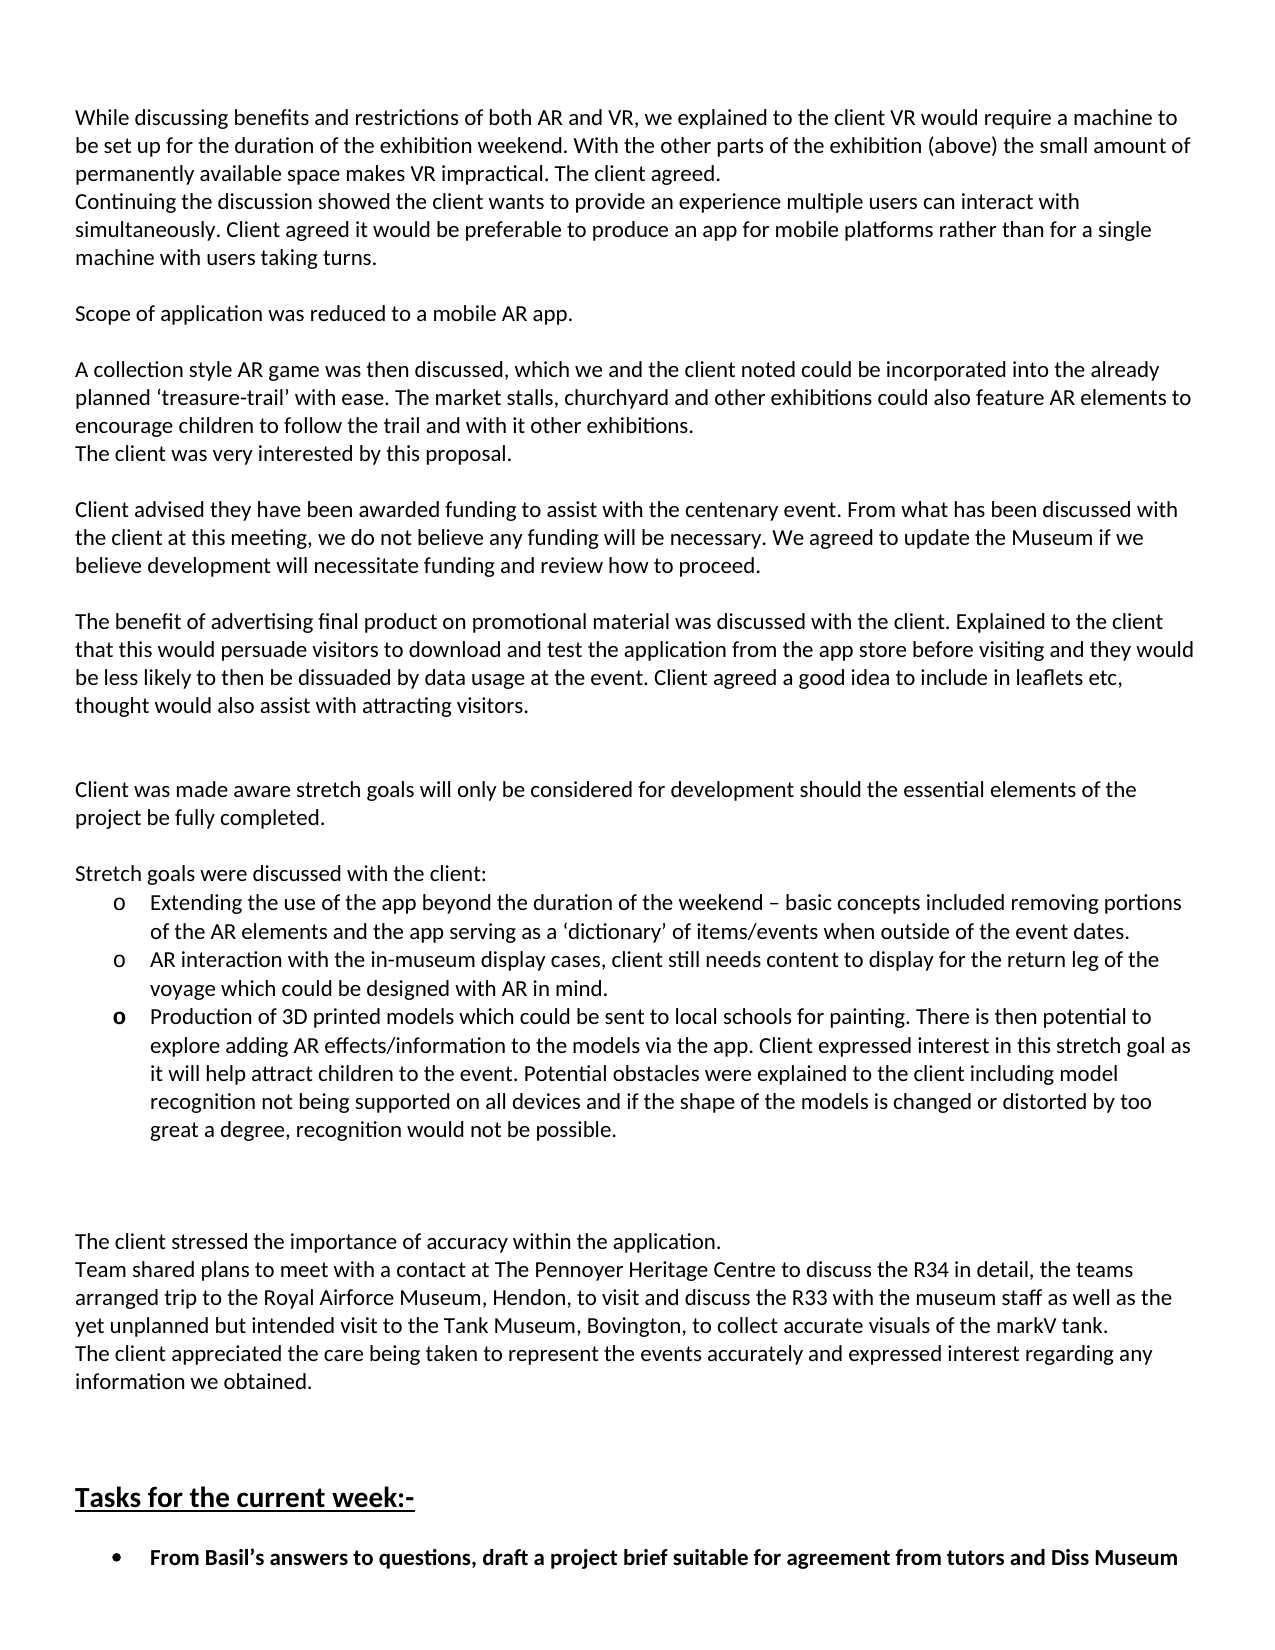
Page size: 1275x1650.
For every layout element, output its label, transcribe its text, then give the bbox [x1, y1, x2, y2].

text Tasks for the current week:- [75, 1479, 1200, 1515]
text Client advised they have been awarded funding to assist with the centenary event. From what has been discussed with the client at this meeting, we do not believe any funding will be necessary. We agreed to update the Museum if we believe development will necessitate funding and review how to proceed. [75, 495, 1200, 579]
list Extending the use of the app beyond the duration of the weekend – basic concepts included removing portions of the AR elements and the app serving as a ‘dictionary’ of items/events when outside of the event dates. [112, 888, 1200, 945]
list Production of 3D printed models which could be sent to local schools for painting. There is then potential to explore adding AR effects/information to the models via the app. Client expressed interest in this stretch goal as it will help attract children to the event. Potential obstacles were explained to the client including model recognition not being supported on all devices and if the shape of the models is changed or distorted by too great a degree, recognition would not be possible. [112, 1002, 1200, 1143]
text A collection style AR game was then discussed, which we and the client noted could be incorporated into the already planned ‘treasure-trail’ with ease. The market stalls, churchyard and other exhibitions could also feature AR elements to encourage children to follow the trail and with it other exhibitions. [75, 355, 1200, 439]
list From Basil’s answers to questions, draft a project brief suitable for agreement from tutors and Diss Museum [112, 1543, 1200, 1571]
text Continuing the discussion showed the client wants to provide an experience multiple users can interact with simultaneously. Client agreed it would be preferable to produce an app for mobile platforms rather than for a single machine with users taking turns. [75, 187, 1200, 271]
text Client was made aware stretch goals will only be considered for development should the essential elements of the project be fully completed. [75, 776, 1200, 832]
text The client was very interested by this proposal. [75, 439, 1200, 467]
text The benefit of advertising final product on promotional material was discussed with the client. Explained to the client that this would persuade visitors to download and test the application from the app store before visiting and they would be less likely to then be dissuaded by data usage at the event. Client agreed a good idea to include in leaflets etc, thought would also assist with attracting visitors. [75, 607, 1200, 719]
text The client appreciated the care being taken to represent the events accurately and expressed interest regarding any information we obtained. [75, 1339, 1200, 1395]
text While discussing benefits and restrictions of both AR and VR, we explained to the client VR would require a machine to be set up for the duration of the exhibition weekend. With the other parts of the exhibition (above) the small amount of permanently available space makes VR impractical. The client agreed. [75, 103, 1200, 187]
list AR interaction with the in-museum display cases, client still needs content to display for the return leg of the voyage which could be designed with AR in mind. [112, 945, 1200, 1002]
text Team shared plans to meet with a contact at The Pennoyer Heritage Centre to discuss the R34 in detail, the teams arranged trip to the Royal Airforce Museum, Hendon, to visit and discuss the R33 with the museum staff as well as the yet unplanned but intended visit to the Tank Museum, Bovington, to collect accurate visuals of the markV tank. [75, 1255, 1200, 1339]
text The client stressed the importance of accuracy within the application. [75, 1227, 1200, 1255]
text Stretch goals were discussed with the client: [75, 859, 1200, 888]
text Scope of application was reduced to a mobile AR app. [75, 299, 1200, 327]
